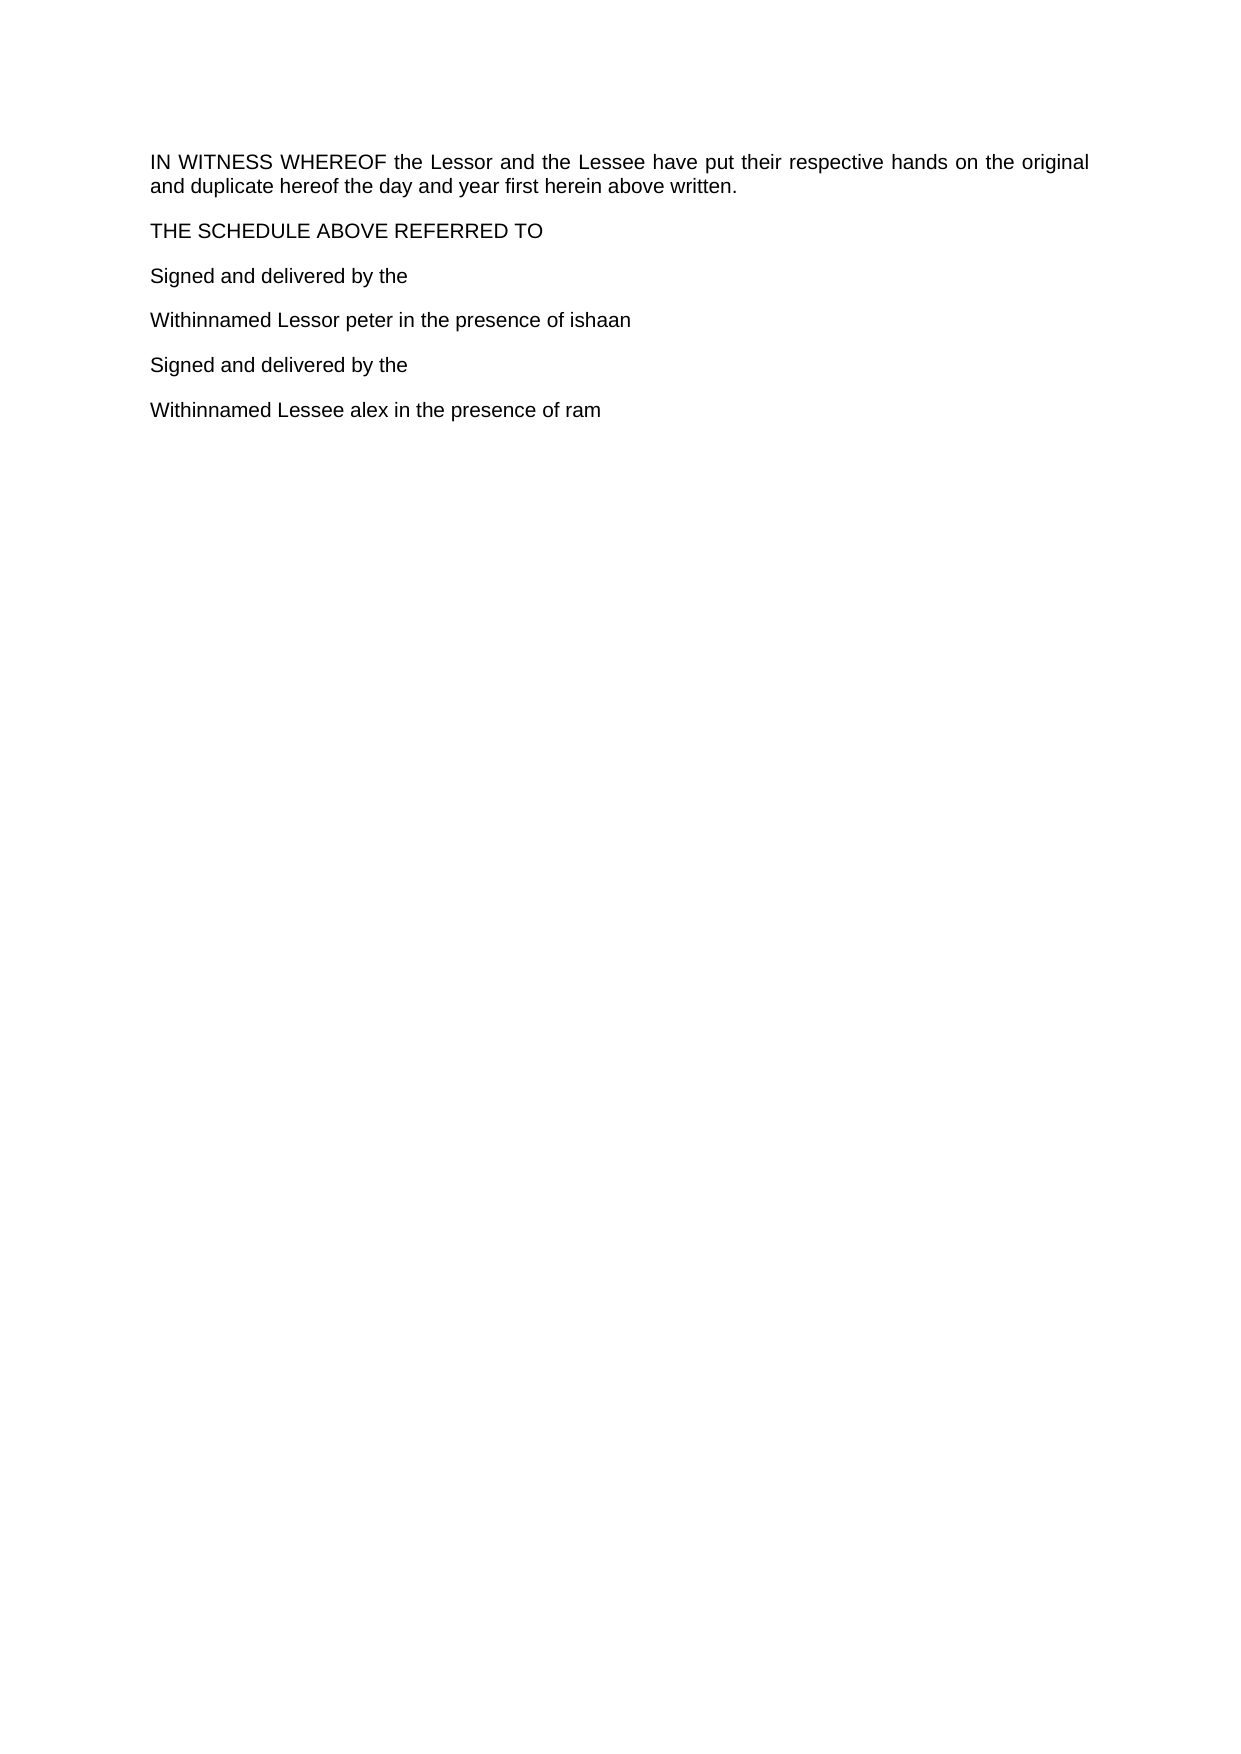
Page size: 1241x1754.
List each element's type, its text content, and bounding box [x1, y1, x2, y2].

text Withinnamed Lessor peter in the presence of ishaan [150, 308, 1090, 332]
text Signed and delivered by the [150, 263, 1090, 287]
text THE SCHEDULE ABOVE REFERRED TO [150, 219, 1090, 243]
text Withinnamed Lessee alex in the presence of ram [150, 398, 1090, 422]
text IN WITNESS WHEREOF the Lessor and the Lessee have put their respective hands on the original and duplicate hereof the day and year first herein above written. [150, 150, 1090, 198]
text Signed and delivered by the [150, 353, 1090, 377]
